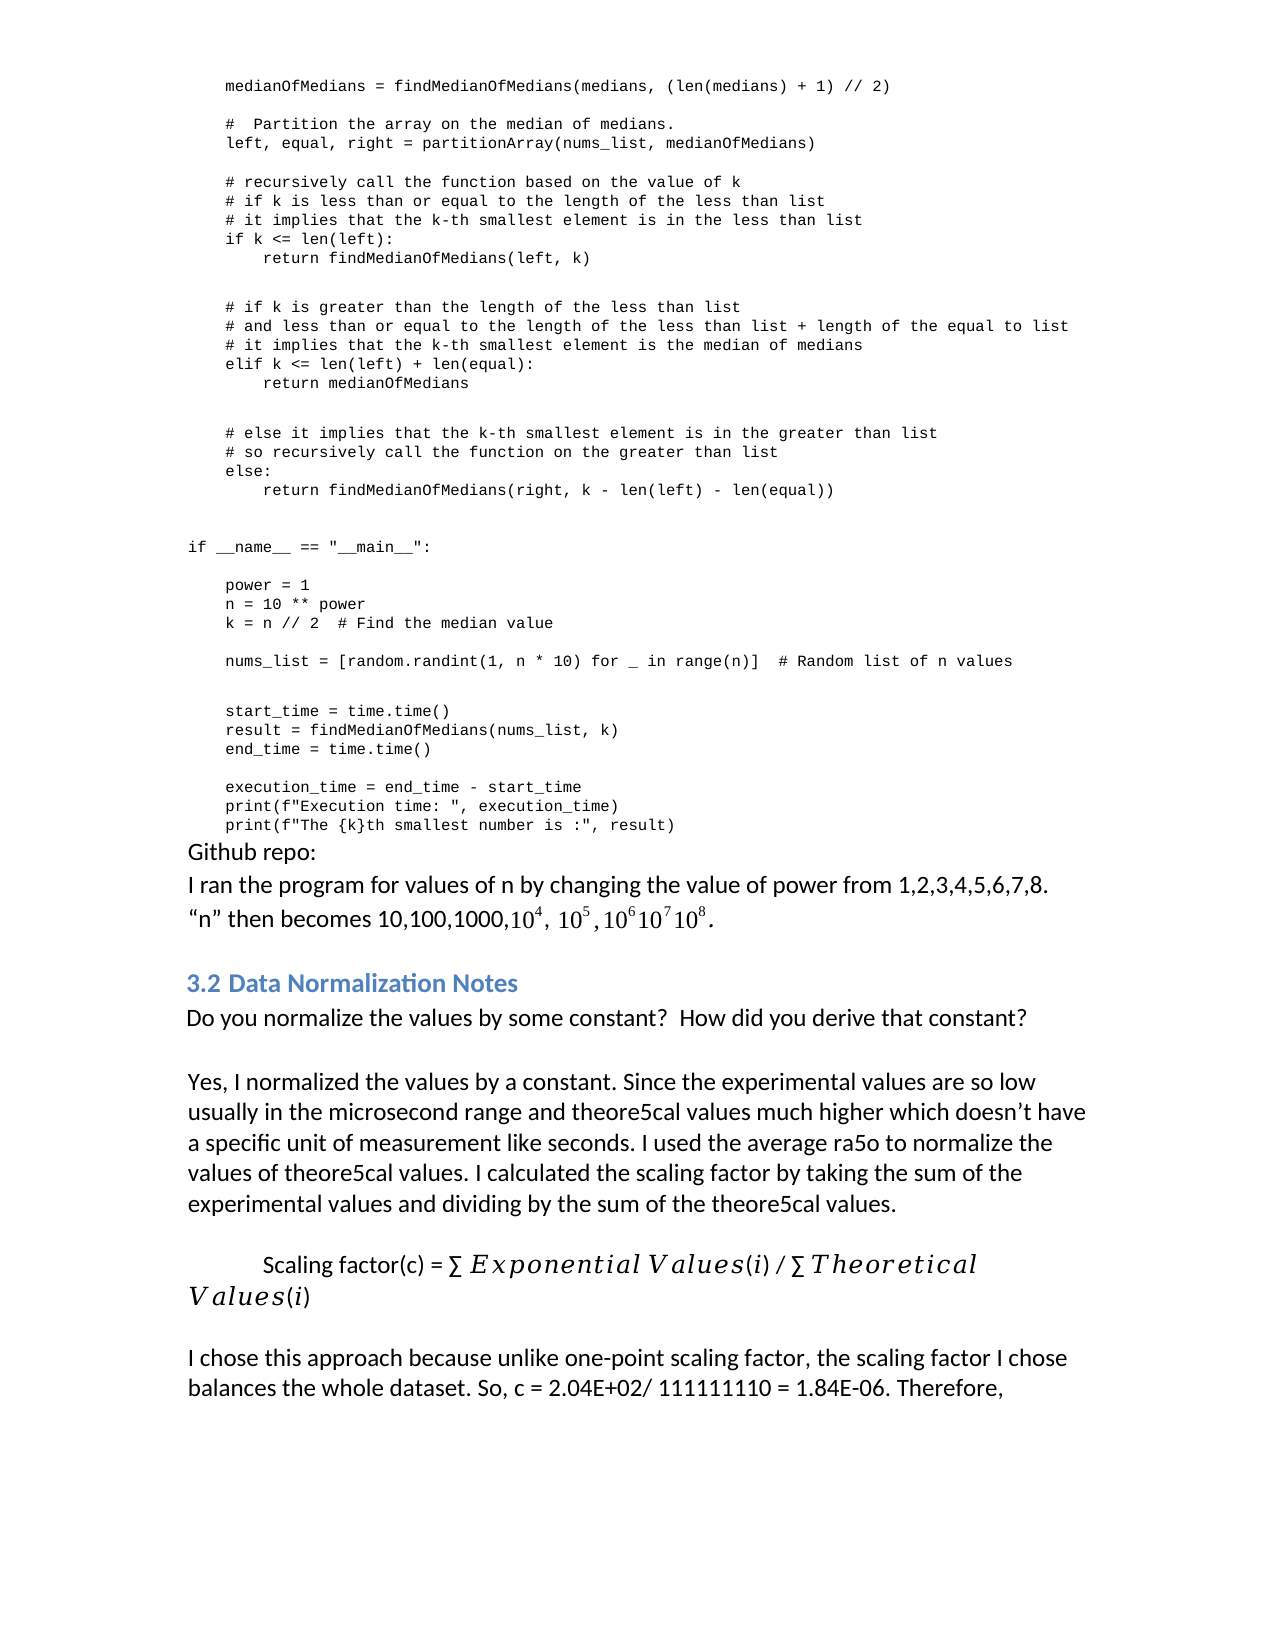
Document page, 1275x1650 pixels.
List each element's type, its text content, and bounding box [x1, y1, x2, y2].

text k = n // 2 # Find the median value [188, 616, 1088, 633]
text result = findMedianOfMedians(nums_list, k) [188, 722, 1088, 740]
text # if k is less than or equal to the length of the less than list [188, 193, 1088, 211]
text power = 1 [188, 577, 1088, 595]
text end_time = time.time() [188, 741, 1088, 759]
text # else it implies that the k-th smallest element is in the greater than list [188, 425, 1088, 443]
text # so recursively call the function on the greater than list [188, 444, 1088, 462]
text Do you normalize the values by some constant? How did you derive that constant? [186, 1002, 1088, 1032]
text # and less than or equal to the length of the less than list + length of the equal to list [188, 318, 1088, 336]
text # if k is greater than the length of the less than list [188, 299, 1088, 317]
text Scaling factor(c) = ∑ 𝐸𝑥𝑝𝑜𝑛𝑒𝑛𝑡𝑖𝑎𝑙 𝑉𝑎𝑙𝑢𝑒𝑠(𝑖) / ∑ 𝑇ℎ𝑒𝑜𝑟𝑒𝑡𝑖𝑐𝑎𝑙 𝑉𝑎𝑙𝑢𝑒𝑠(𝑖) [188, 1249, 1088, 1311]
text execution_time = end_time - start_time [188, 779, 1088, 797]
text else: [188, 463, 1088, 481]
subtitle 3.2 Data Normalization Notes [186, 966, 1088, 999]
text left, equal, right = partitionArray(nums_list, medianOfMedians) [188, 136, 1088, 153]
text return findMedianOfMedians(right, k - len(left) - len(equal)) [188, 482, 1088, 500]
text Yes, I normalized the values by a constant. Since the experimental values are so low usually in the microsecond range and theore5cal values much higher which doesn’t have a specific unit of measurement like seconds. I used the average ra5o to normalize the values of theore5cal values. I calculated the scaling factor by taking the sum of the experimental values and dividing by the sum of the theore5cal values. [188, 1066, 1088, 1219]
text return medianOfMedians [188, 376, 1088, 393]
text if __name__ == "__main__": [188, 539, 1088, 557]
text Github repo: [188, 836, 1088, 867]
text # it implies that the k-th smallest element is in the less than list [188, 212, 1088, 230]
text elif k <= len(left) + len(equal): [188, 357, 1088, 374]
text # recursively call the function based on the value of k [188, 174, 1088, 192]
text print(f"The {k}th smallest number is :", result) [188, 817, 1088, 835]
text # Partition the array on the median of medians. [188, 117, 1088, 134]
text start_time = time.time() [188, 703, 1088, 721]
text return findMedianOfMedians(left, k) [188, 250, 1088, 268]
text # it implies that the k-th smallest element is the median of medians [188, 338, 1088, 355]
text nums_list = [random.randint(1, n * 10) for _ in range(n)] # Random list of n values [188, 654, 1088, 671]
text n = 10 ** power [188, 597, 1088, 614]
text I ran the program for values of n by changing the value of power from 1,2,3,4,5,6,7,8. “n” then becomes 10,100,1000,, . [188, 869, 1088, 934]
text print(f"Execution time: ", execution_time) [188, 798, 1088, 816]
text medianOfMedians = findMedianOfMedians(medians, (len(medians) + 1) // 2) [188, 79, 1088, 96]
text if k <= len(left): [188, 231, 1088, 249]
